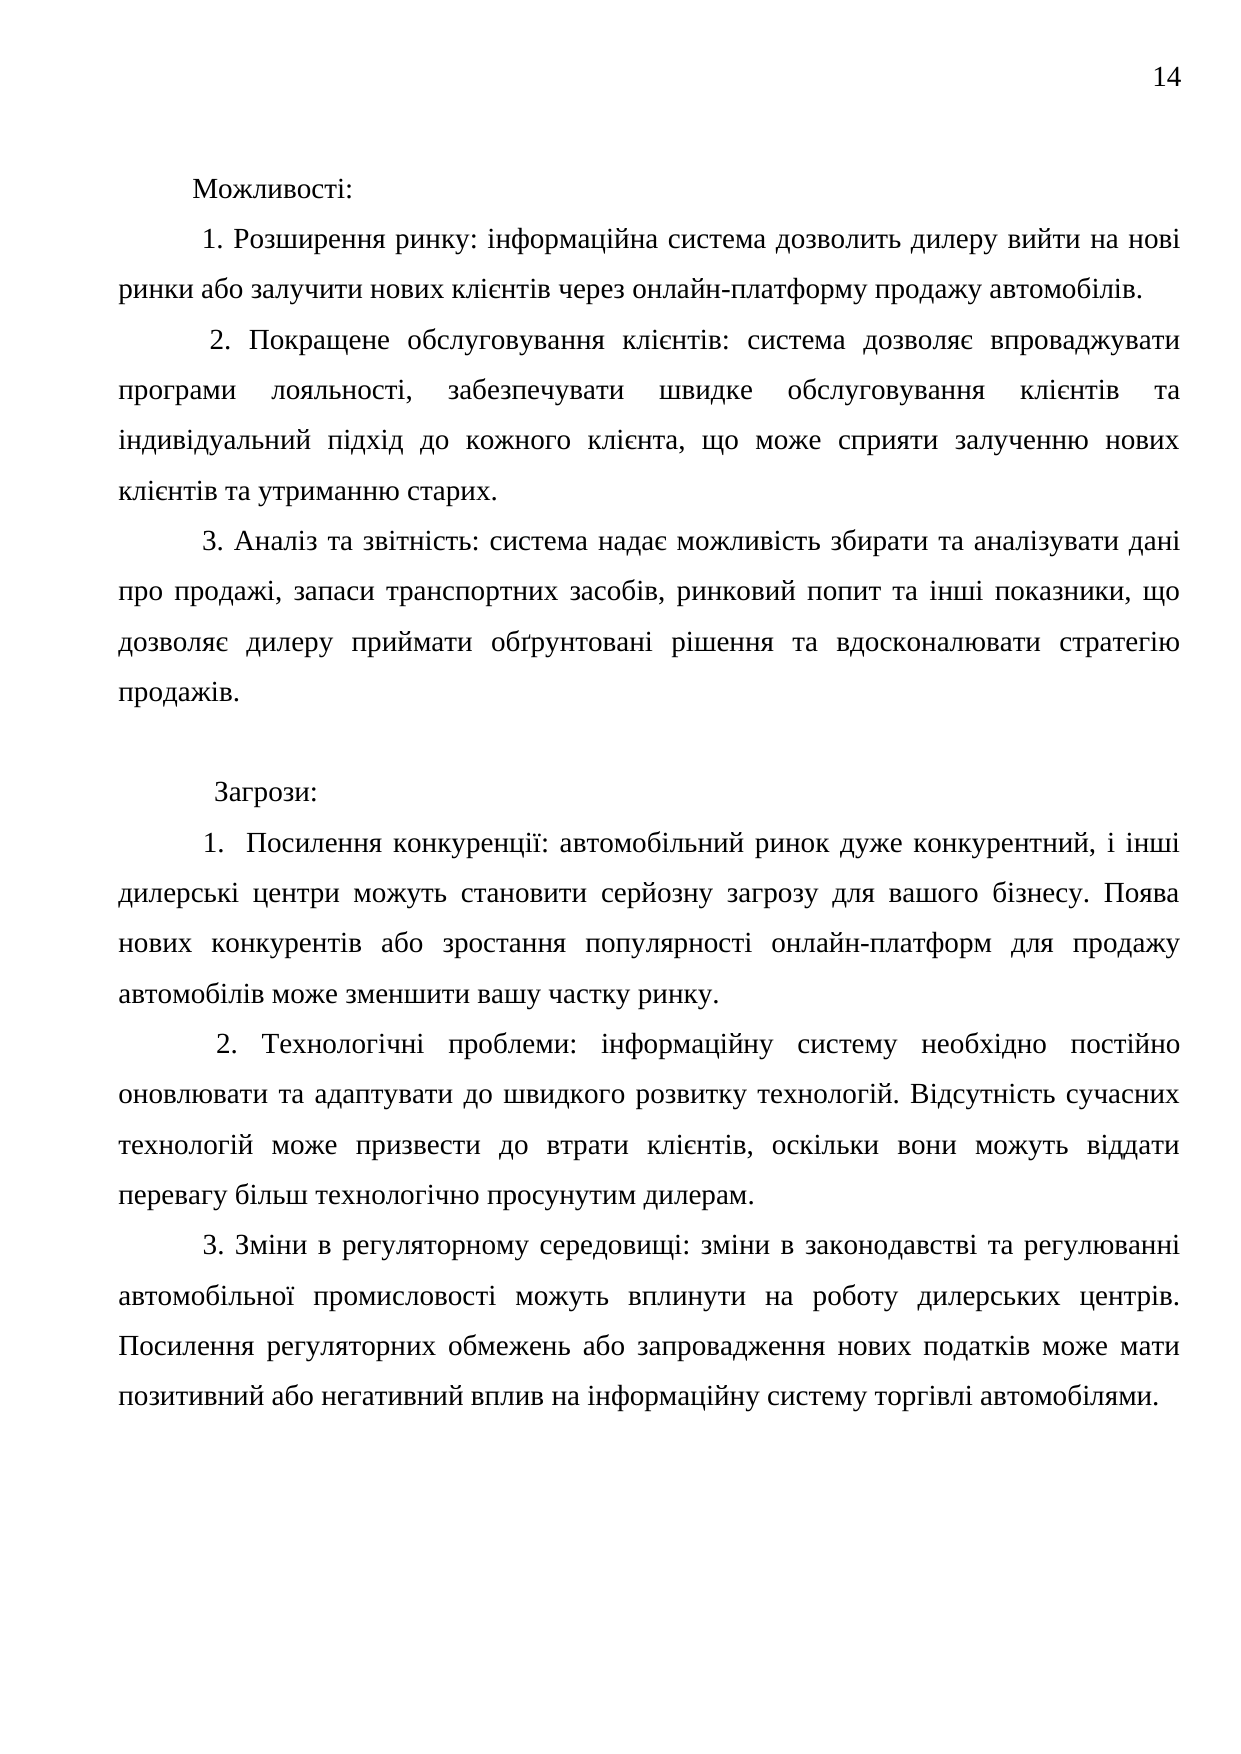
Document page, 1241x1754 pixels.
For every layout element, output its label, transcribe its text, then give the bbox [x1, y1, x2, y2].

text 2. Покращене обслуговування клієнтів: система дозволяє впроваджувати програми лояльності, забезпечувати швидке обслуговування клієнтів та індивідуальний підхід до кожного клієнта, що може сприяти залученню нових клієнтів та утриманню старих. [118, 322, 1181, 506]
text 1. Розширення ринку: інформаційна система дозволить дилеру вийти на нові ринки або залучити нових клієнтів через онлайн-платформу продажу автомобілів. [118, 221, 1181, 305]
text Можливості: [118, 171, 1181, 204]
text 1. Посилення конкуренції: автомобільний ринок дуже конкурентний, і інші дилерські центри можуть становити серйозну загрозу для вашого бізнесу. Поява нових конкурентів або зростання популярності онлайн-платформ для продажу автомобілів може зменшити вашу частку ринку. [118, 825, 1181, 1009]
text 3. Аналіз та звітність: система надає можливість збирати та аналізувати дані про продажі, запаси транспортних засобів, ринковий попит та інші показники, що дозволяє дилеру приймати обґрунтовані рішення та вдосконалювати стратегію продажів. [118, 523, 1181, 707]
text 3. Зміни в регуляторному середовищі: зміни в законодавстві та регулюванні автомобільної промисловості можуть вплинути на роботу дилерських центрів. Посилення регуляторних обмежень або запровадження нових податків може мати позитивний або негативний вплив на інформаційну систему торгівлі автомобілями. [118, 1227, 1181, 1412]
text 2. Технологічні проблеми: інформаційну систему необхідно постійно оновлювати та адаптувати до швидкого розвитку технологій. Відсутність сучасних технологій може призвести до втрати клієнтів, оскільки вони можуть віддати перевагу більш технологічно просунутим дилерам. [118, 1026, 1181, 1211]
text Загрози: [118, 774, 1181, 808]
